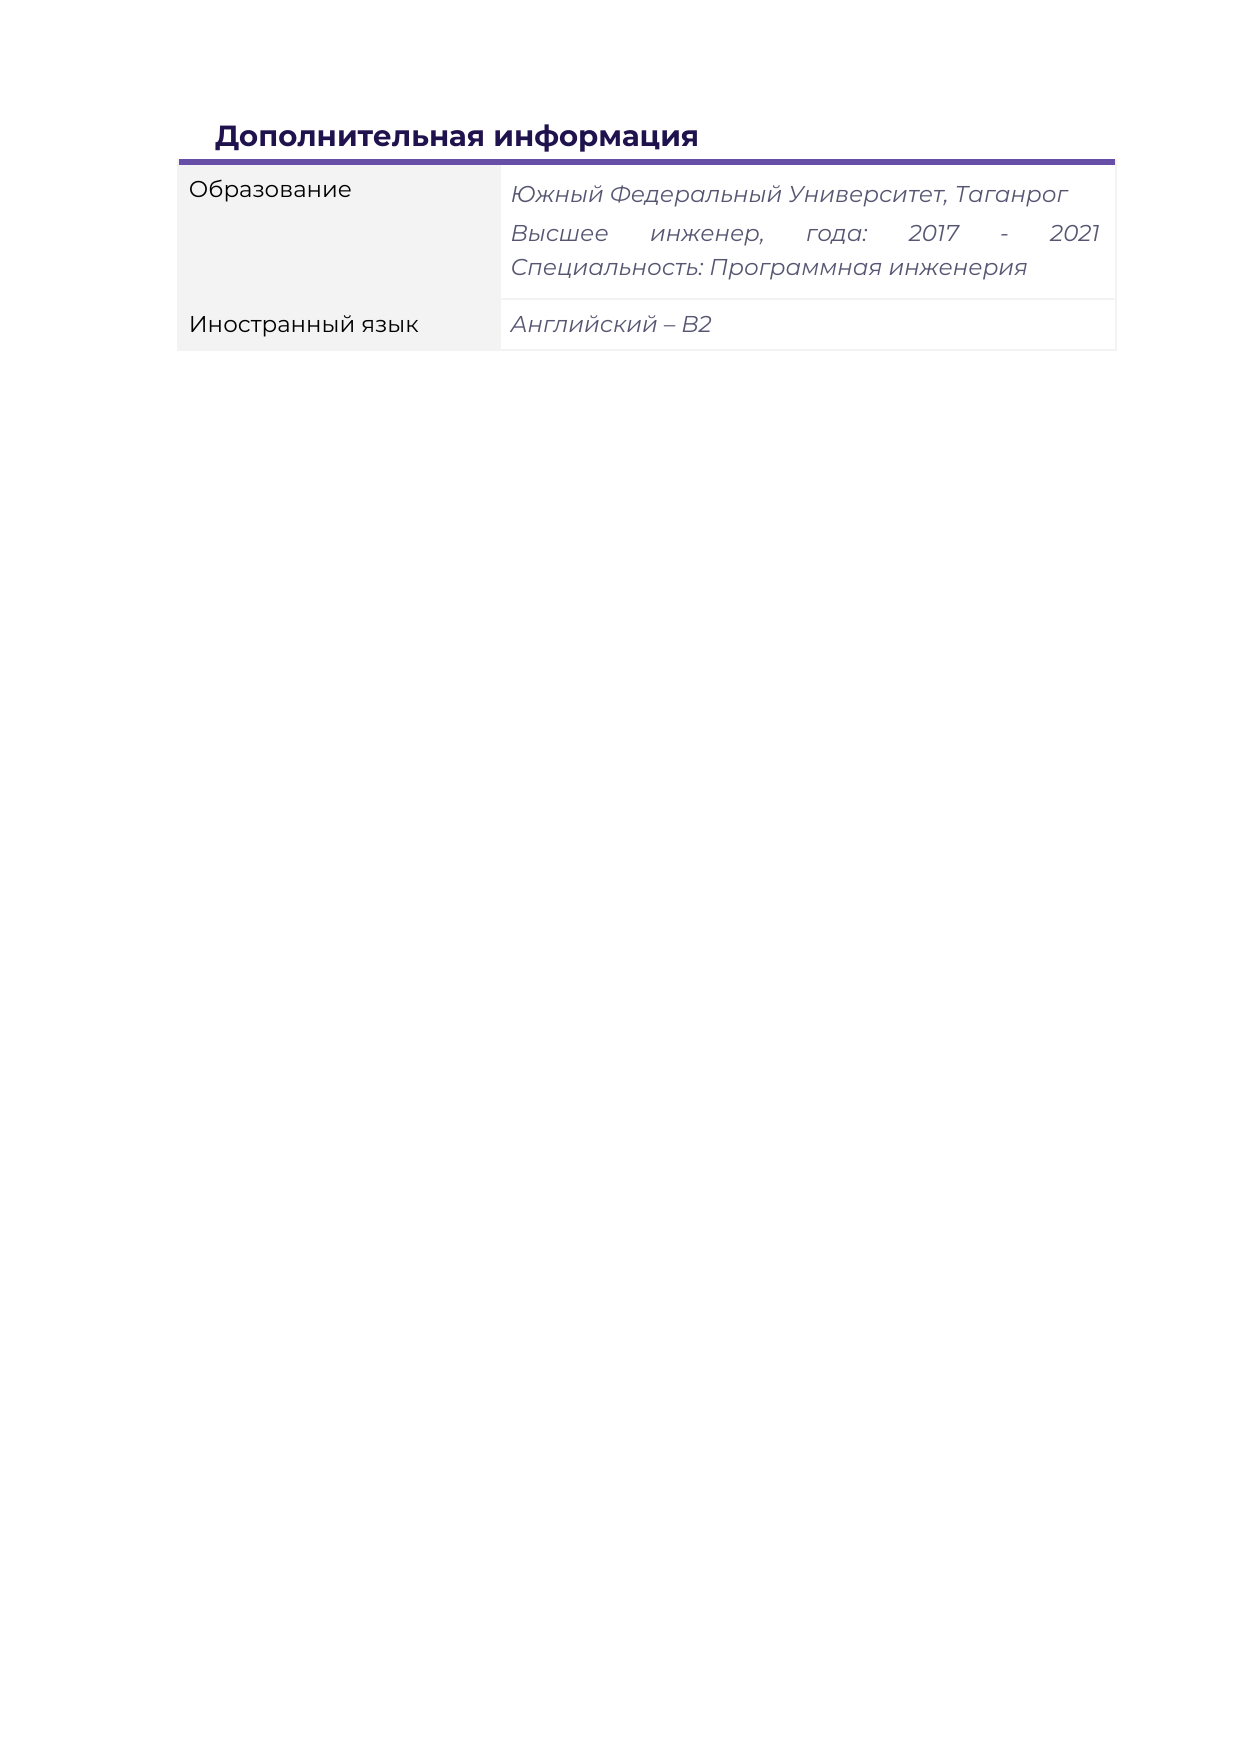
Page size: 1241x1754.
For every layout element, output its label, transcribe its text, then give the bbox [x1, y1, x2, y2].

table_cell Английский – B2 [501, 300, 1115, 349]
table_header Образование [179, 165, 499, 298]
text Дополнительная информация [215, 118, 1152, 154]
table_header Южный Федеральный Университет, Таганрог Высшее инженер, года: 2017 - 2021 Специальность: Программная инженерия [501, 165, 1115, 298]
table_cell Иностранный язык [179, 300, 499, 349]
